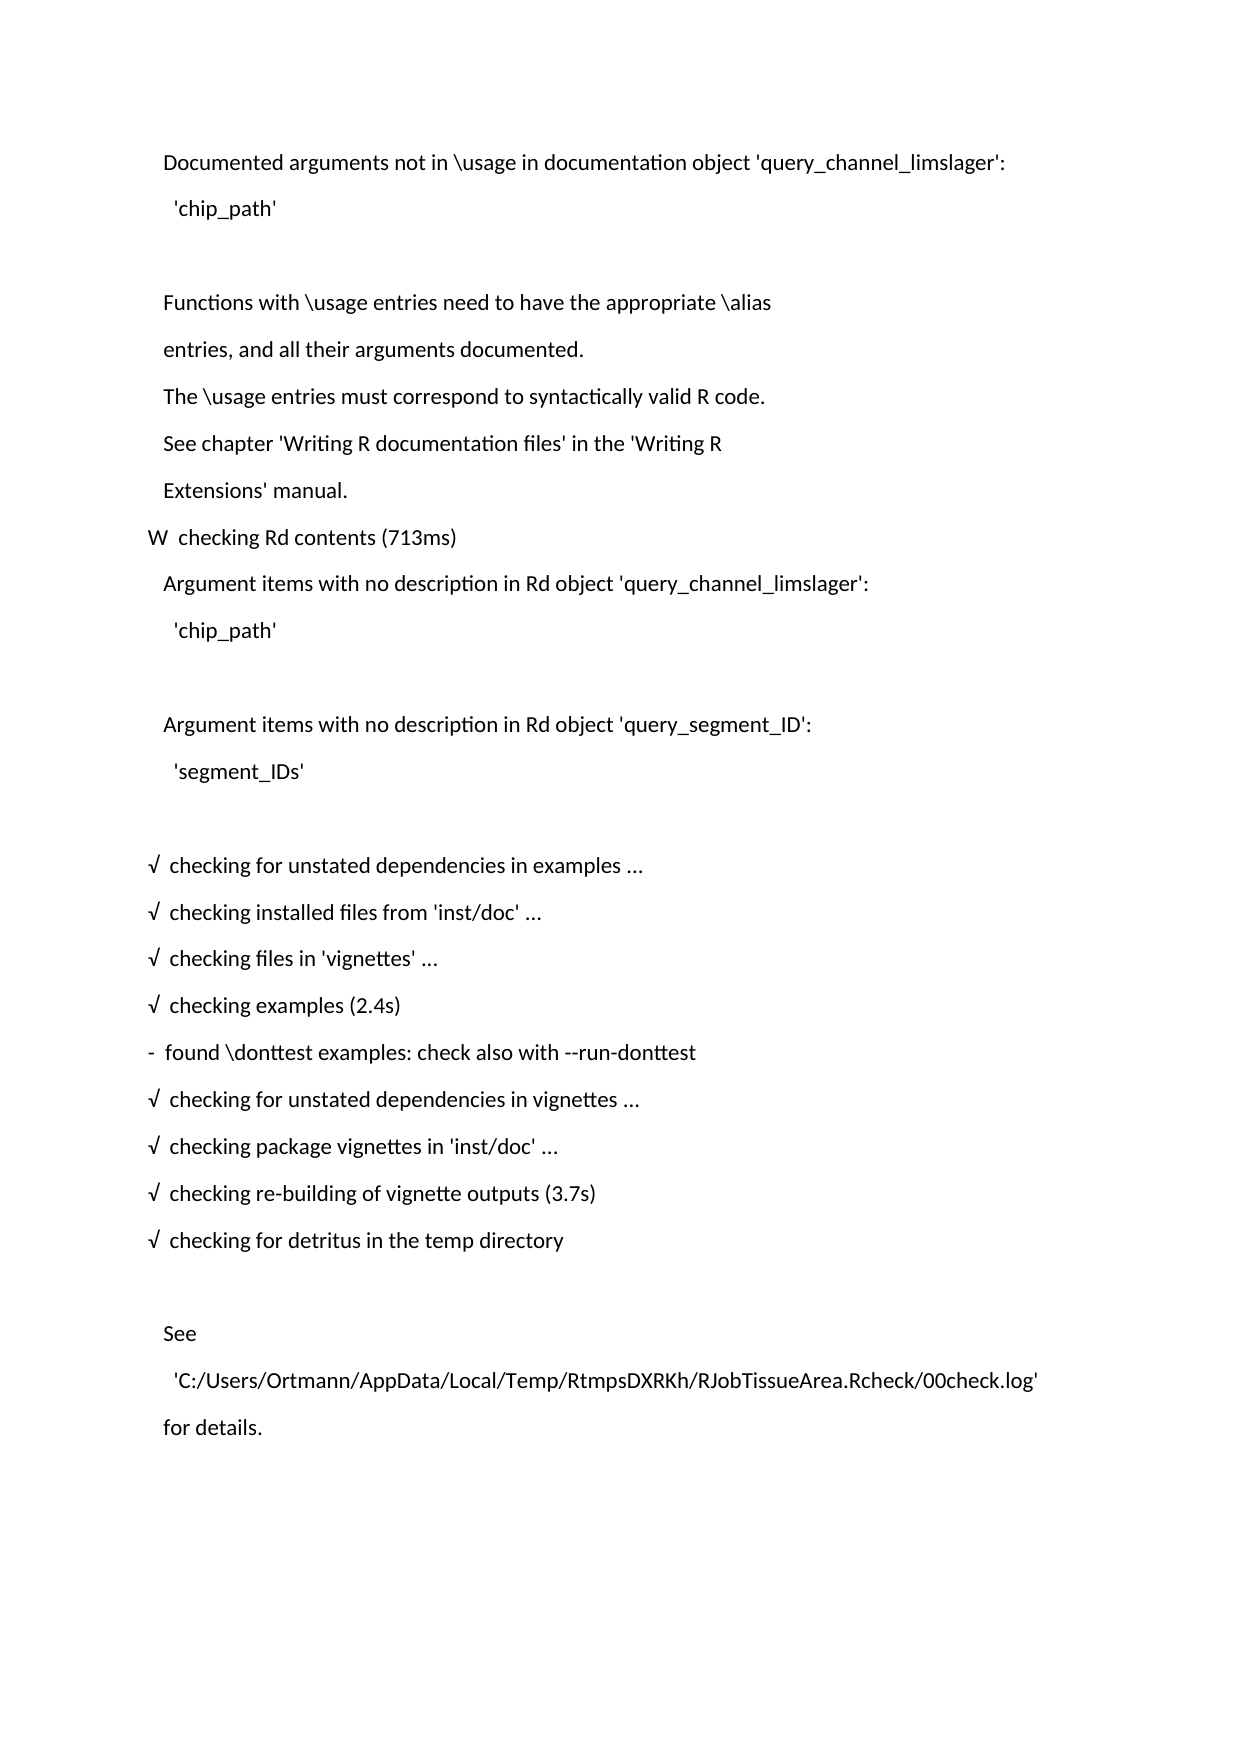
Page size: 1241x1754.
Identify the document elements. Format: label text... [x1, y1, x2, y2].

text See chapter 'Writing R documentation files' in the 'Writing R [148, 429, 1093, 457]
text entries, and all their arguments documented. [148, 335, 1093, 363]
text 'chip_path' [148, 616, 1093, 644]
text Argument items with no description in Rd object 'query_channel_limslager': [148, 569, 1093, 597]
text Extensions' manual. [148, 476, 1093, 504]
text Functions with \usage entries need to have the appropriate \alias [148, 288, 1093, 316]
text √ checking examples (2.4s) [148, 991, 1093, 1019]
text W checking Rd contents (713ms) [148, 523, 1093, 551]
text for details. [148, 1413, 1093, 1441]
text √ checking package vignettes in 'inst/doc' ... [148, 1132, 1093, 1160]
text Argument items with no description in Rd object 'query_segment_ID': [148, 710, 1093, 738]
text √ checking installed files from 'inst/doc' ... [148, 898, 1093, 926]
text √ checking for detritus in the temp directory [148, 1226, 1093, 1254]
text 'chip_path' [148, 194, 1093, 222]
text √ checking files in 'vignettes' ... [148, 944, 1093, 972]
text √ checking for unstated dependencies in vignettes ... [148, 1085, 1093, 1113]
text √ checking for unstated dependencies in examples ... [148, 851, 1093, 879]
text - found \donttest examples: check also with --run-donttest [148, 1038, 1093, 1066]
text 'segment_IDs' [148, 757, 1093, 785]
text Documented arguments not in \usage in documentation object 'query_channel_limslager': [148, 148, 1093, 176]
text 'C:/Users/Ortmann/AppData/Local/Temp/RtmpsDXRKh/RJobTissueArea.Rcheck/00check.log' [148, 1366, 1093, 1394]
text √ checking re-building of vignette outputs (3.7s) [148, 1179, 1093, 1207]
text The \usage entries must correspond to syntactically valid R code. [148, 382, 1093, 410]
text See [148, 1319, 1093, 1347]
